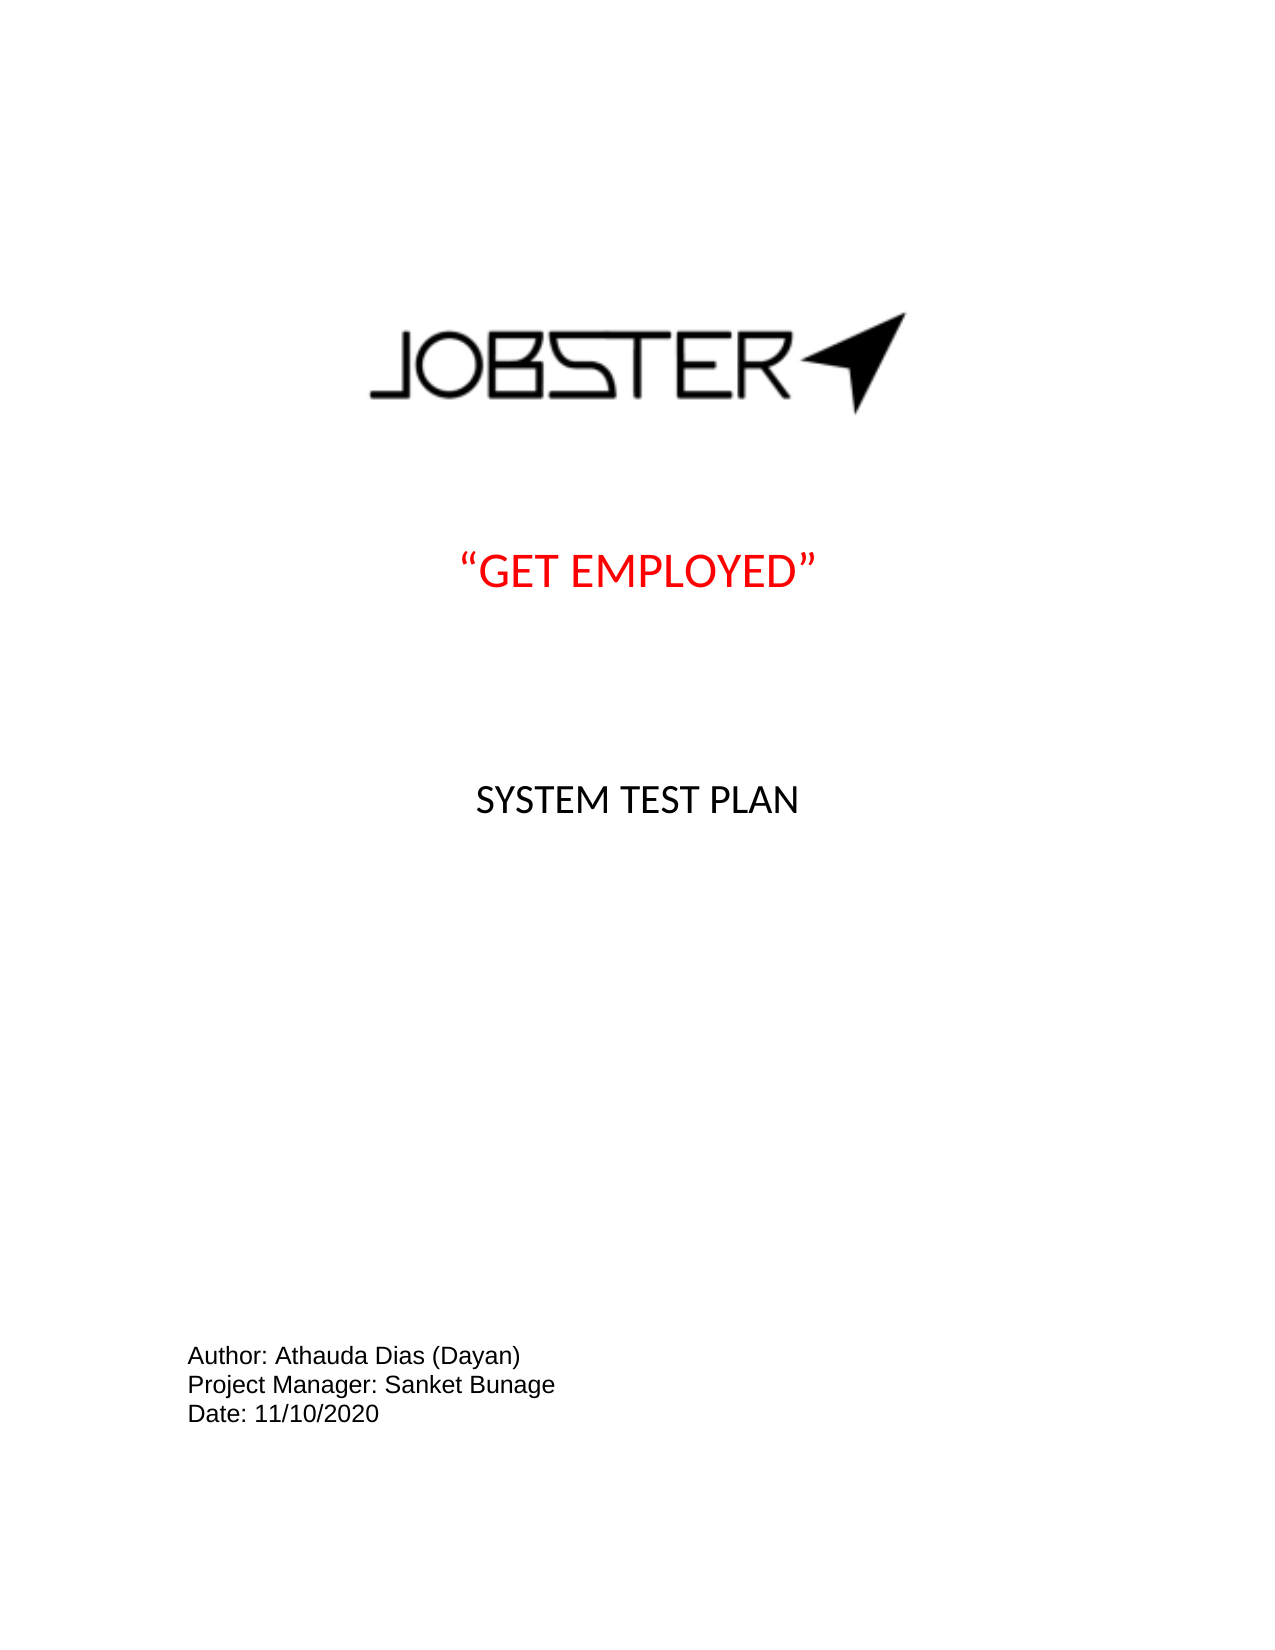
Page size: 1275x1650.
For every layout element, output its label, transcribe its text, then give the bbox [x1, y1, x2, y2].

text Date: 11/10/2020 [187, 1398, 1087, 1427]
picture [325, 303, 951, 425]
text “GET EMPLOYED” [187, 539, 1087, 600]
text Project Manager: Sanket Bunage [187, 1370, 1087, 1398]
text SYSTEM TEST PLAN [187, 773, 1087, 823]
text Author: Athauda Dias (Dayan) [187, 1341, 1087, 1370]
